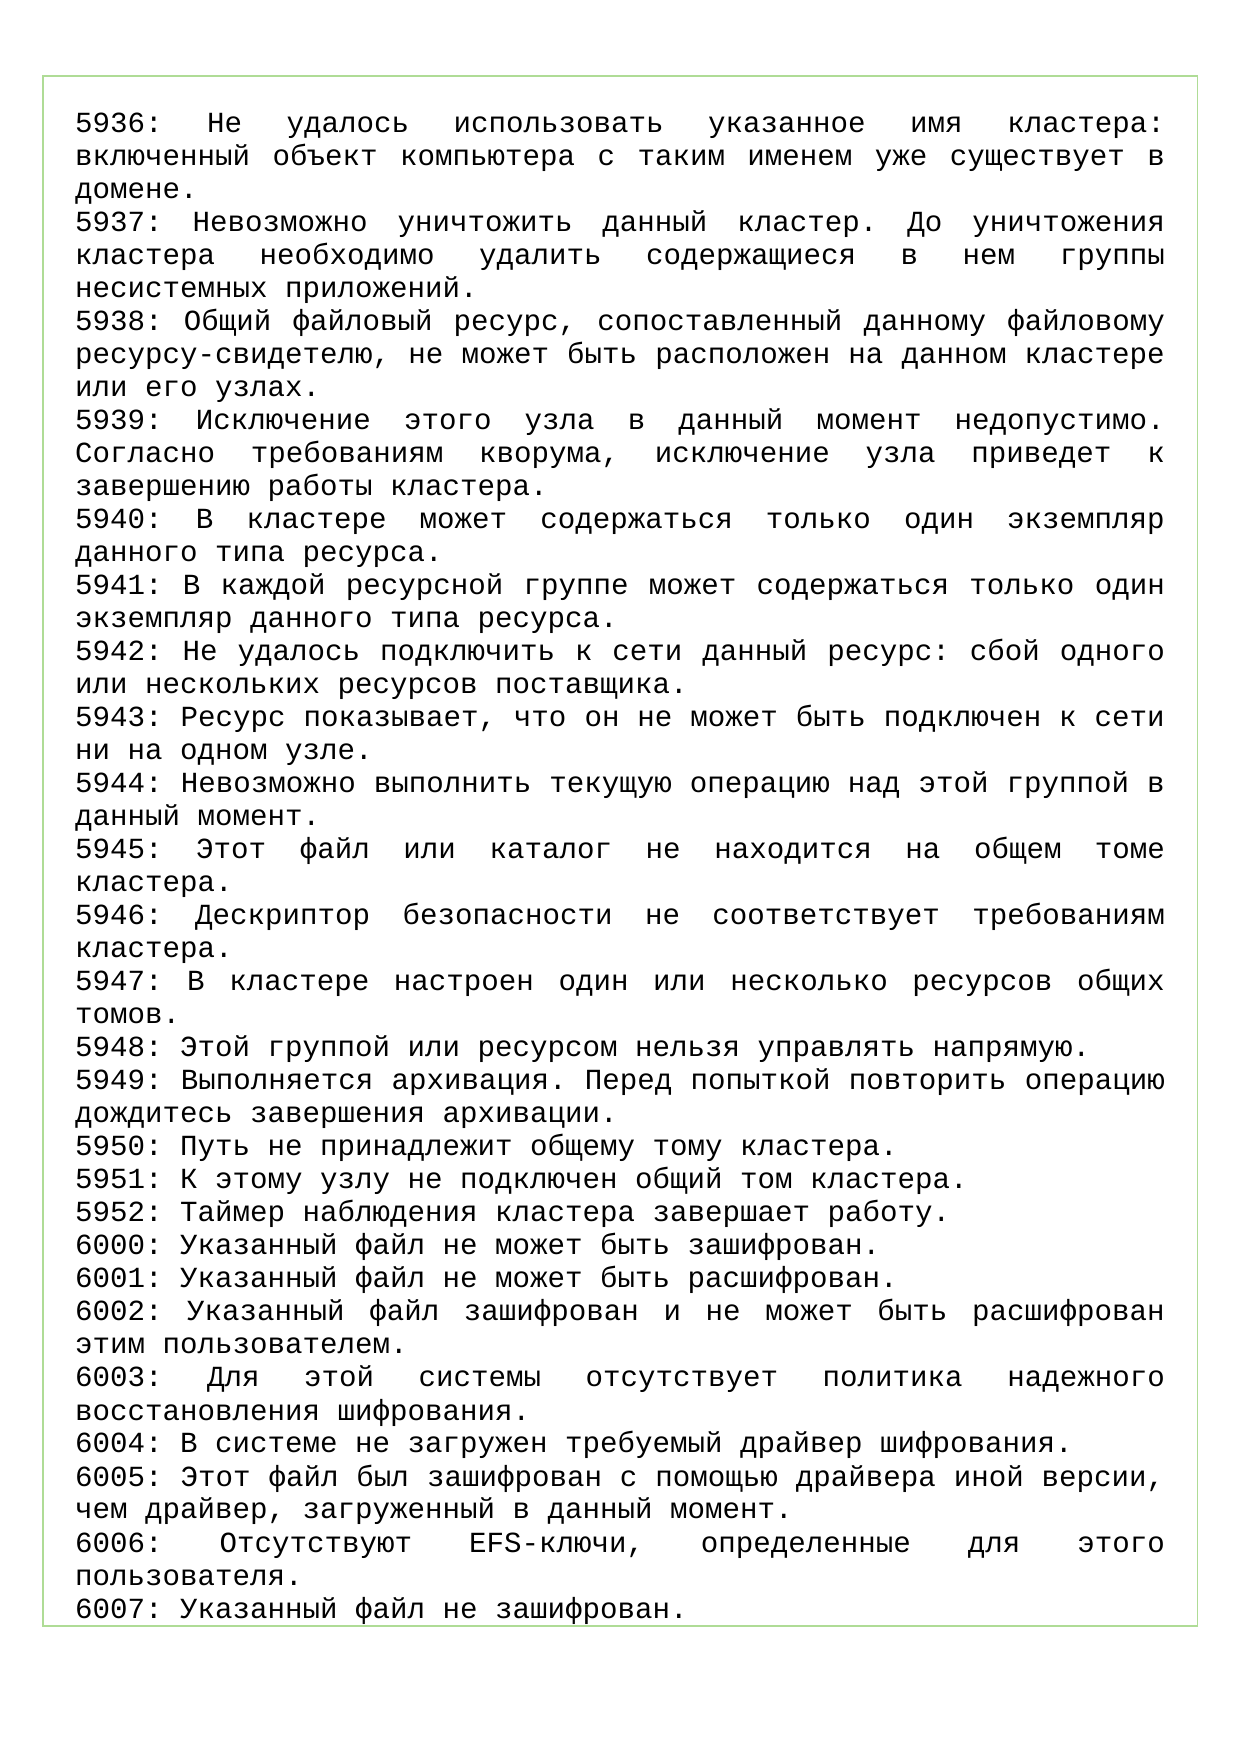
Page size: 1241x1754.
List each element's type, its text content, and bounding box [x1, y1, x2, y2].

text 6004: В системе не загружен требуемый драйвер шифрования. [75, 1429, 1165, 1462]
text 5951: К этому узлу не подключен общий том кластера. [75, 1164, 1165, 1197]
text 5948: Этой группой или ресурсом нельзя управлять напрямую. [75, 1032, 1165, 1065]
text 6005: Этот файл был зашифрован с помощью драйвера иной версии, чем драйвер, загруженный в данный момент. [75, 1462, 1165, 1528]
text 5949: Выполняется архивация. Перед попыткой повторить операцию дождитесь завершения архивации. [75, 1065, 1165, 1131]
text 5950: Путь не принадлежит общему тому кластера. [75, 1131, 1165, 1164]
text 5937: Невозможно уничтожить данный кластер. До уничтожения кластера необходимо удалить содержащиеся в нем группы несистемных приложений. [75, 207, 1165, 306]
text 6003: Для этой системы отсутствует политика надежного восстановления шифрования. [75, 1363, 1165, 1429]
text 5941: В каждой ресурсной группе может содержаться только один экземпляр данного типа ресурса. [75, 570, 1165, 636]
text 6001: Указанный файл не может быть расшифрован. [75, 1263, 1165, 1297]
text 5940: В кластере может содержаться только один экземпляр данного типа ресурса. [75, 504, 1165, 570]
text 5944: Невозможно выполнить текущую операцию над этой группой в данный момент. [75, 768, 1165, 834]
text 5936: Не удалось использовать указанное имя кластера: включенный объект компьютера с таким именем уже существует в домене. [44, 77, 1197, 207]
text 6007: Указанный файл не зашифрован. [75, 1594, 1165, 1625]
text 6000: Указанный файл не может быть зашифрован. [75, 1231, 1165, 1263]
text 6002: Указанный файл зашифрован и не может быть расшифрован этим пользователем. [75, 1297, 1165, 1363]
text 5946: Дескриптор безопасности не соответствует требованиям кластера. [75, 900, 1165, 966]
text 5942: Не удалось подключить к сети данный ресурс: сбой одного или нескольких ресурсов поставщика. [75, 636, 1165, 702]
text 5939: Исключение этого узла в данный момент недопустимо. Согласно требованиям кворума, исключение узла приведет к завершению работы кластера. [75, 405, 1165, 504]
text 5938: Общий файловый ресурс, сопоставленный данному файловому ресурсу-свидетелю, не может быть расположен на данном кластере или его узлах. [75, 306, 1165, 405]
text 5947: В кластере настроен один или несколько ресурсов общих томов. [75, 966, 1165, 1032]
text 6006: Отсутствуют EFS-ключи, определенные для этого пользователя. [75, 1528, 1165, 1594]
text 5943: Ресурс показывает, что он не может быть подключен к сети ни на одном узле. [75, 702, 1165, 768]
text 5945: Этот файл или каталог не находится на общем томе кластера. [75, 834, 1165, 900]
text 5952: Таймер наблюдения кластера завершает работу. [75, 1197, 1165, 1231]
